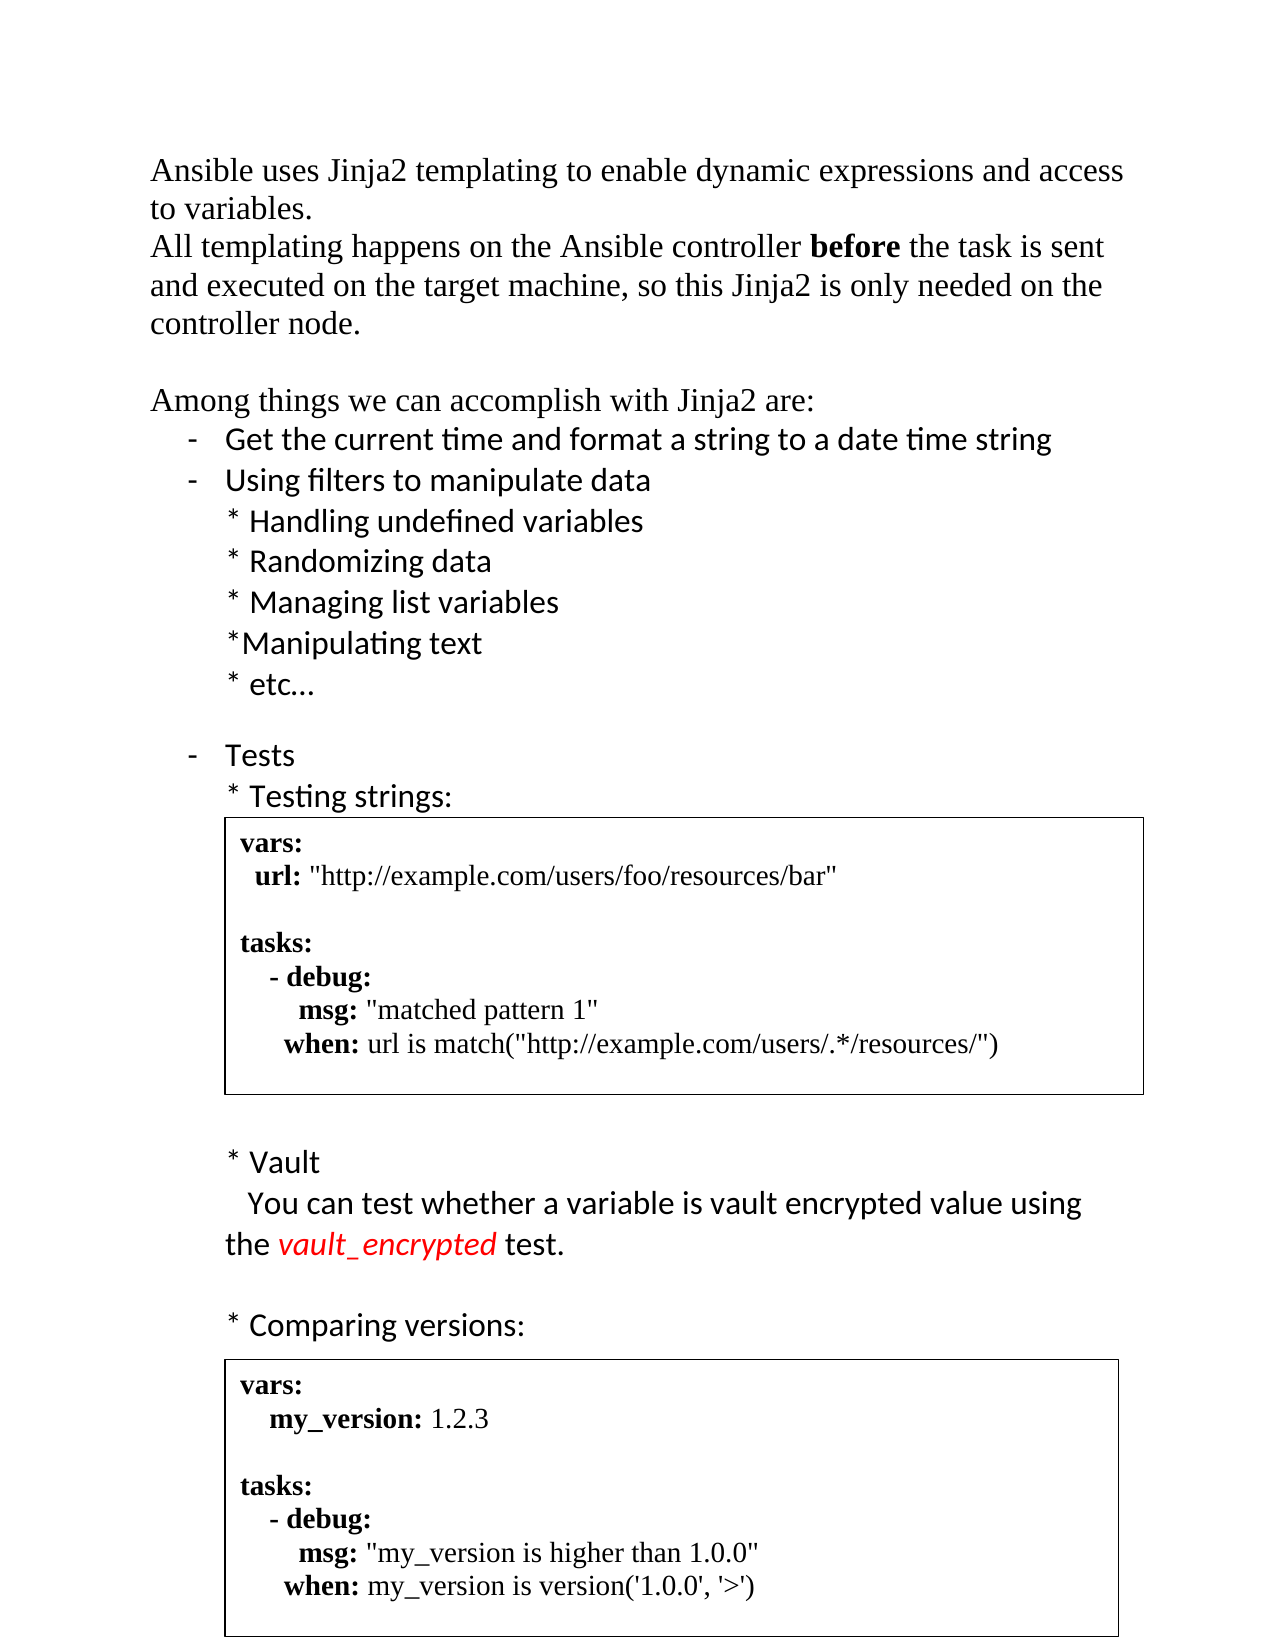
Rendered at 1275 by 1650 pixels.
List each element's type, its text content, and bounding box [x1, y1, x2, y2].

list Tests * Testing strings: * Vault You can test whether a variable is vault encrypted value using the vault_encrypted test. * Comparing versions: [187, 734, 1125, 1467]
list Using filters to manipulate data * Handling undefined variables * Randomizing data * Managing list variables *Manipulating text * etc… [187, 459, 1125, 734]
text All templating happens on the Ansible controller before the task is sent and executed on the target machine, so this Jinja2 is only needed on the controller node. Among things we can accomplish with Jinja2 are: [150, 227, 1125, 418]
list Get the current time and format a string to a date time string [187, 418, 1125, 459]
text Templating (Jinja2) Ansible uses Jinja2 templating to enable dynamic expressions and access to variables. [150, 150, 1125, 227]
